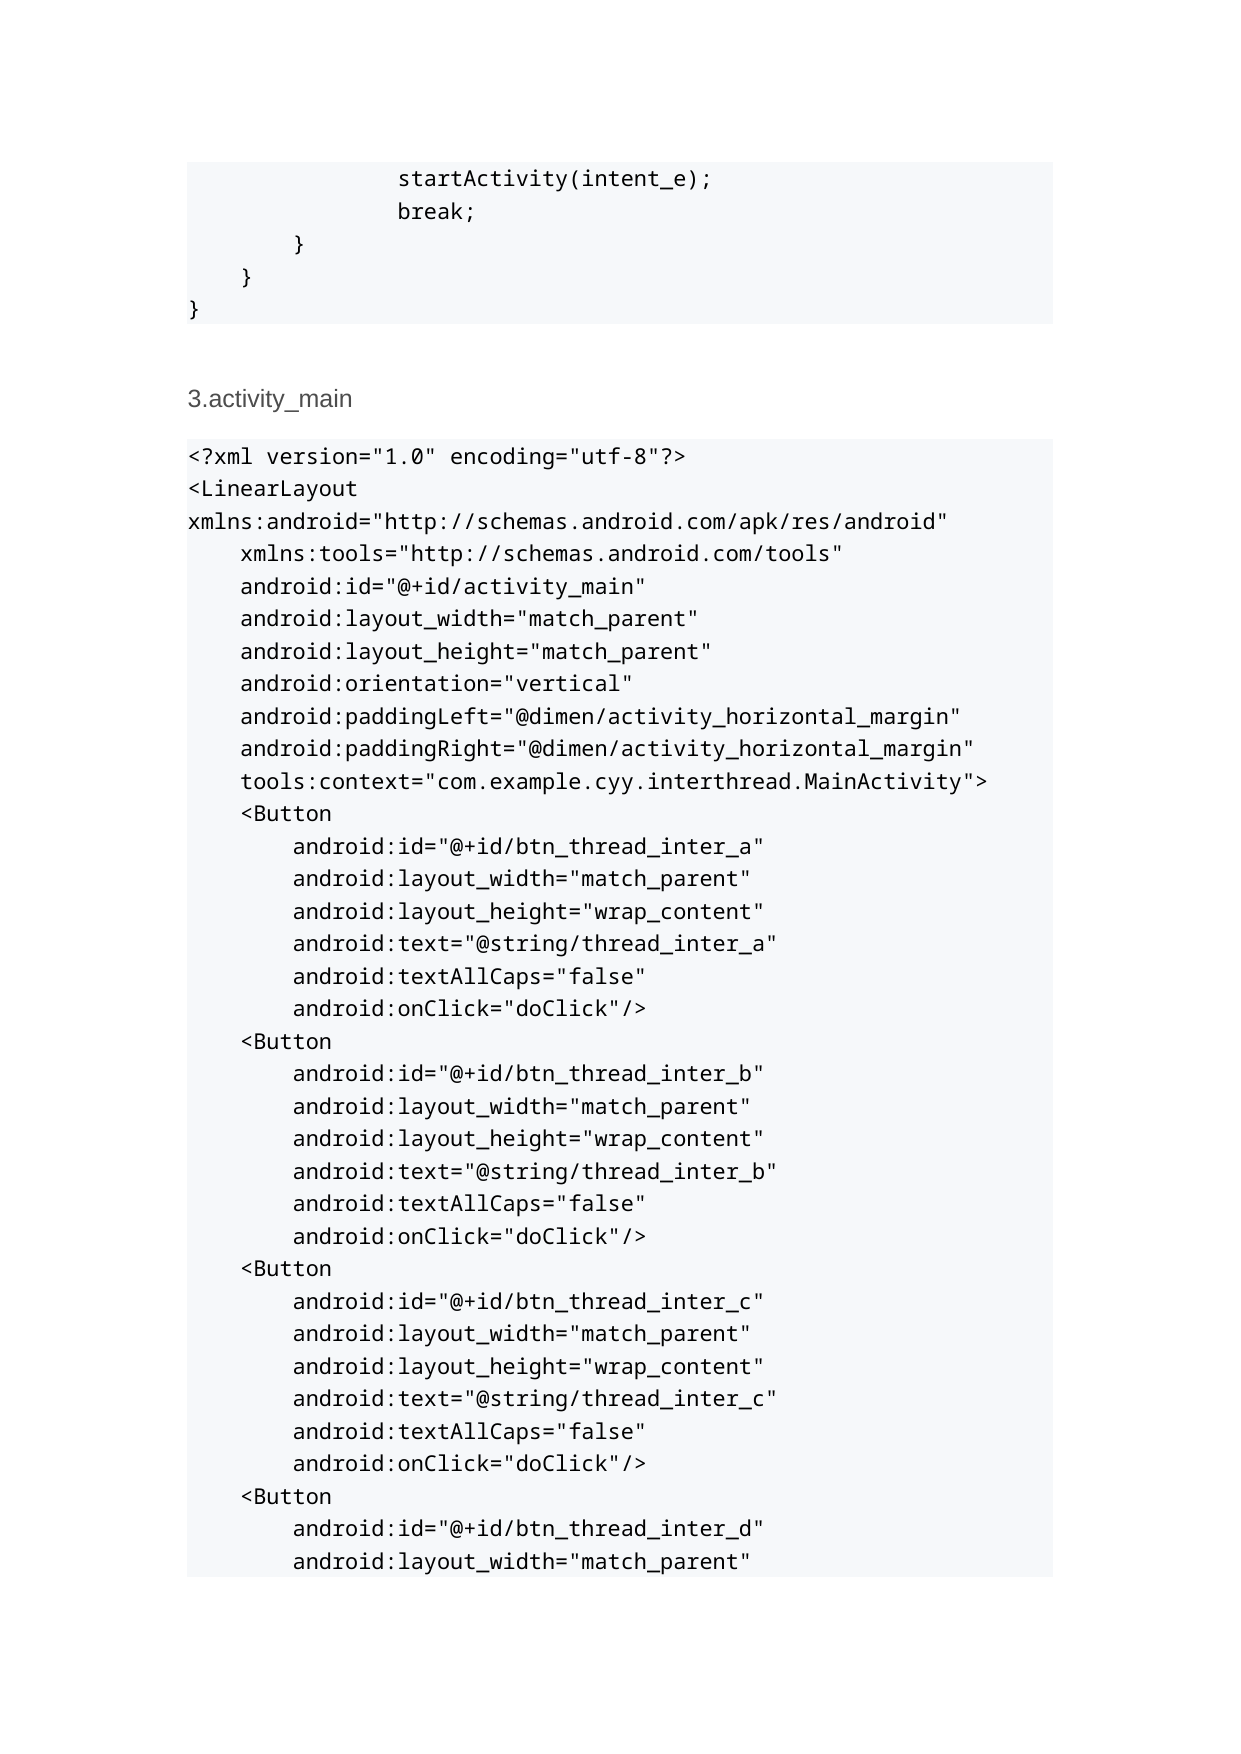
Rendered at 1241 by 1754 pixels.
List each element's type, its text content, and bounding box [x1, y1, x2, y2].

text android:id="@+id/activity_main" [187, 569, 1053, 602]
text android:paddingLeft="@dimen/activity_horizontal_margin" [187, 699, 1053, 732]
text <Button [187, 797, 1053, 829]
text startActivity(intent_e); [187, 162, 1053, 194]
text <Button [187, 1252, 1053, 1284]
text android:layout_width="match_parent" [187, 1317, 1053, 1349]
text break; [187, 194, 1053, 227]
text android:onClick="doClick"/> [187, 992, 1053, 1024]
text android:id="@+id/btn_thread_inter_c" [187, 1284, 1053, 1317]
text android:layout_height="wrap_content" [187, 1122, 1053, 1154]
text } [187, 292, 1053, 324]
text android:textAllCaps="false" [187, 1187, 1053, 1219]
text android:text="@string/thread_inter_a" [187, 927, 1053, 959]
text android:onClick="doClick"/> [187, 1447, 1053, 1479]
text android:orientation="vertical" [187, 667, 1053, 699]
text android:textAllCaps="false" [187, 959, 1053, 992]
text <LinearLayout xmlns:android="http://schemas.android.com/apk/res/android" [187, 472, 1053, 537]
text android:layout_height="wrap_content" [187, 894, 1053, 927]
text android:layout_width="match_parent" [187, 1089, 1053, 1122]
text android:textAllCaps="false" [187, 1414, 1053, 1447]
text <Button [187, 1479, 1053, 1512]
text android:text="@string/thread_inter_c" [187, 1382, 1053, 1414]
text android:id="@+id/btn_thread_inter_a" [187, 829, 1053, 862]
text android:id="@+id/btn_thread_inter_d" [187, 1512, 1053, 1544]
text <?xml version="1.0" encoding="utf-8"?> [187, 439, 1053, 472]
text android:id="@+id/btn_thread_inter_b" [187, 1057, 1053, 1089]
text android:paddingRight="@dimen/activity_horizontal_margin" [187, 732, 1053, 764]
text android:layout_width="match_parent" [187, 1544, 1053, 1577]
text } [187, 227, 1053, 259]
text android:text="@string/thread_inter_b" [187, 1154, 1053, 1187]
text android:onClick="doClick"/> [187, 1219, 1053, 1252]
text android:layout_height="match_parent" [187, 634, 1053, 667]
text android:layout_width="match_parent" [187, 602, 1053, 634]
text } [187, 259, 1053, 292]
text 3.activity_main [187, 382, 1053, 414]
text android:layout_height="wrap_content" [187, 1349, 1053, 1382]
text xmlns:tools="http://schemas.android.com/tools" [187, 537, 1053, 569]
text <Button [187, 1024, 1053, 1057]
text tools:context="com.example.cyy.interthread.MainActivity"> [187, 764, 1053, 797]
text android:layout_width="match_parent" [187, 862, 1053, 894]
